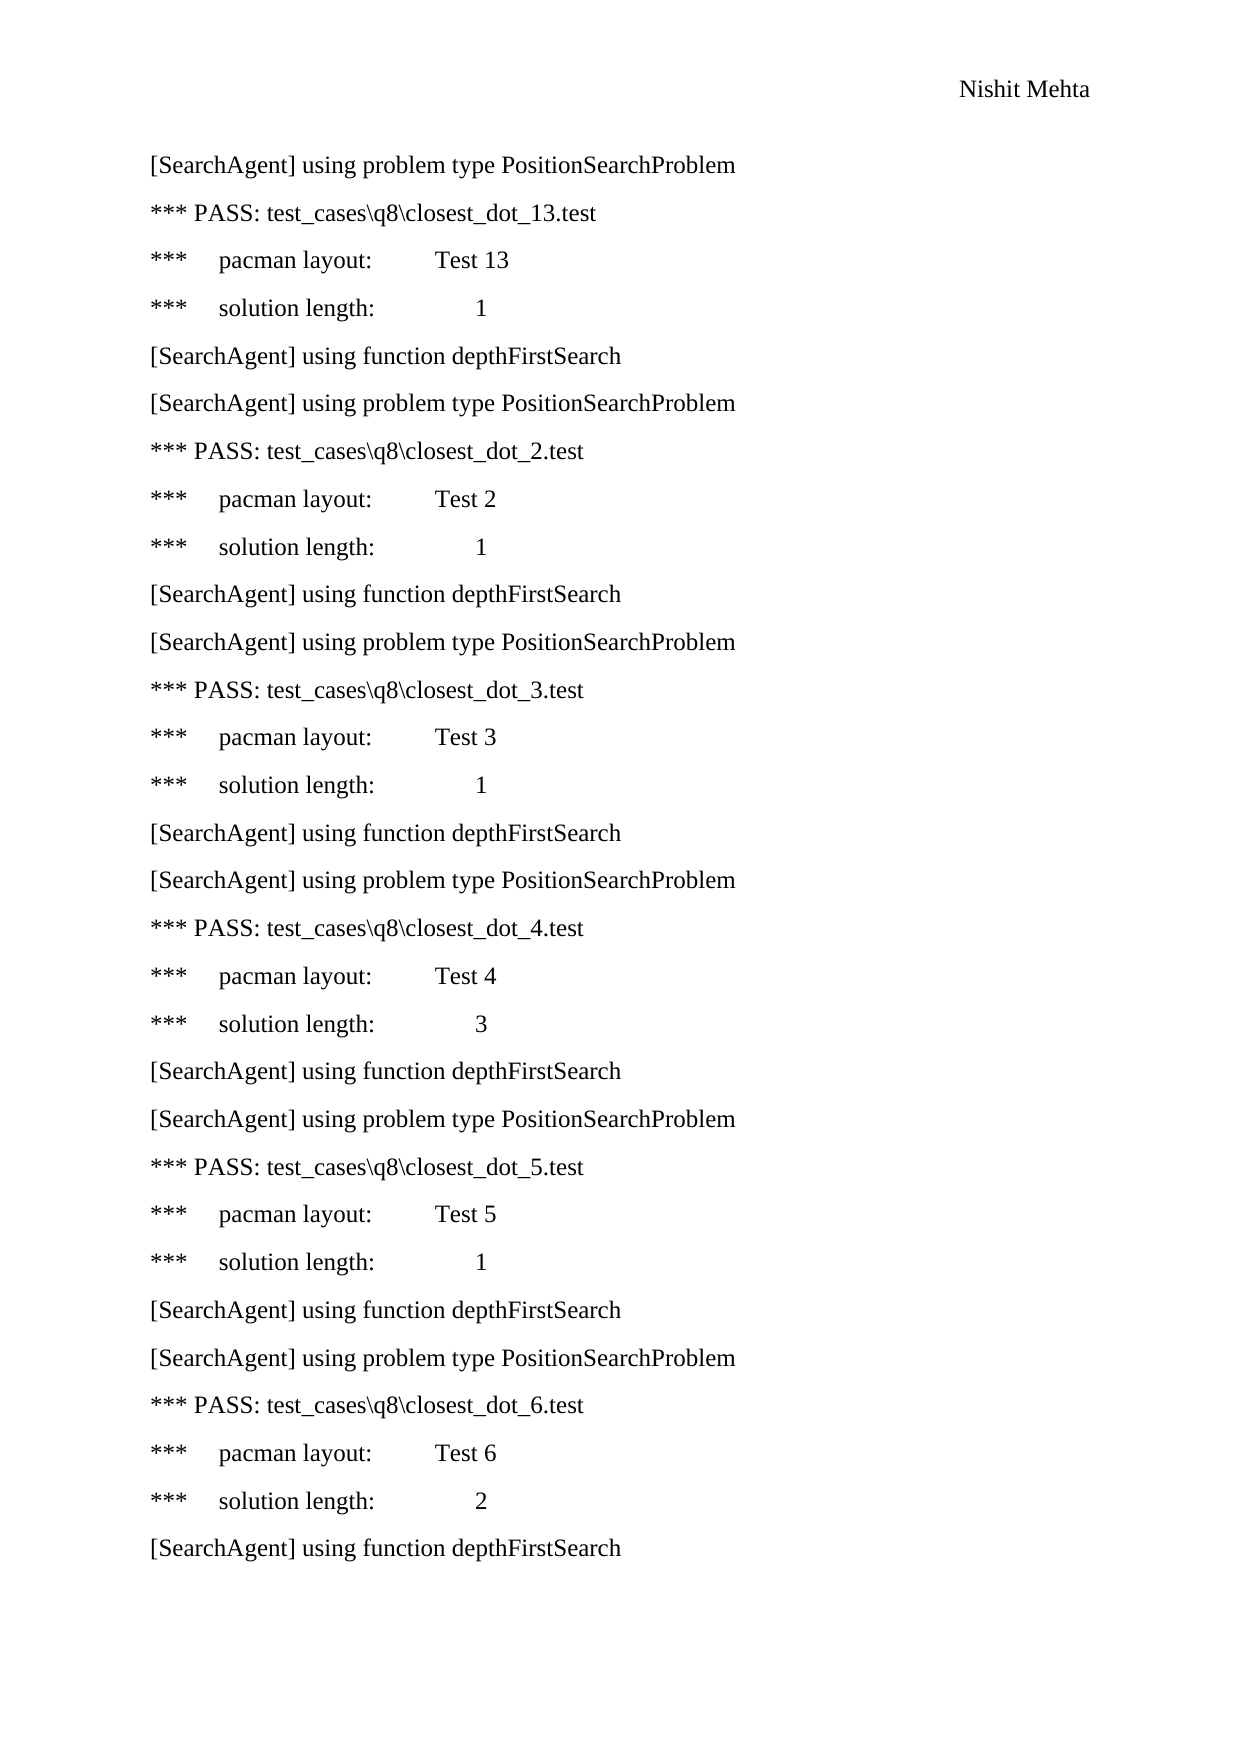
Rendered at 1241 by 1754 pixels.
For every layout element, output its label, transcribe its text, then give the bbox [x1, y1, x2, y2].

text *** solution length: 1 [150, 770, 1090, 799]
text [150, 1533, 1090, 1562]
text *** solution length: 1 [150, 532, 1090, 560]
text [SearchAgent] using function depthFirstSearch [150, 1056, 1090, 1085]
text *** pacman layout: Test 2 [150, 484, 1090, 513]
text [150, 1343, 1090, 1371]
text *** PASS: test_cases\q8\closest_dot_6.test [150, 1390, 1090, 1419]
text *** PASS: test_cases\q8\closest_dot_5.test [150, 1152, 1090, 1181]
text [SearchAgent] using problem type PositionSearchProblem [150, 1104, 1090, 1133]
text *** pacman layout: Test 3 [150, 722, 1090, 751]
text *** PASS: test_cases\q8\closest_dot_3.test [150, 675, 1090, 703]
text *** pacman layout: Test 5 [150, 1199, 1090, 1228]
text [SearchAgent] using function depthFirstSearch [150, 818, 1090, 847]
text *** solution length: 1 [150, 1247, 1090, 1276]
text *** PASS: test_cases\q8\closest_dot_2.test [150, 436, 1090, 465]
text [150, 341, 1090, 369]
text *** pacman layout: Test 13 [150, 245, 1090, 274]
text *** solution length: 2 [150, 1486, 1090, 1514]
text *** solution length: 3 [150, 1009, 1090, 1037]
text *** solution length: 1 [150, 293, 1090, 322]
text [SearchAgent] using function depthFirstSearch [150, 579, 1090, 608]
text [150, 150, 1090, 179]
text [SearchAgent] using problem type PositionSearchProblem [150, 627, 1090, 656]
text [SearchAgent] using problem type PositionSearchProblem [150, 388, 1090, 417]
text *** pacman layout: Test 6 [150, 1438, 1090, 1467]
text *** PASS: test_cases\q8\closest_dot_4.test [150, 913, 1090, 942]
text *** PASS: test_cases\q8\closest_dot_13.test [150, 198, 1090, 226]
text *** pacman layout: Test 4 [150, 961, 1090, 990]
text [SearchAgent] using function depthFirstSearch [150, 1295, 1090, 1324]
text [SearchAgent] using problem type PositionSearchProblem [150, 866, 1090, 894]
